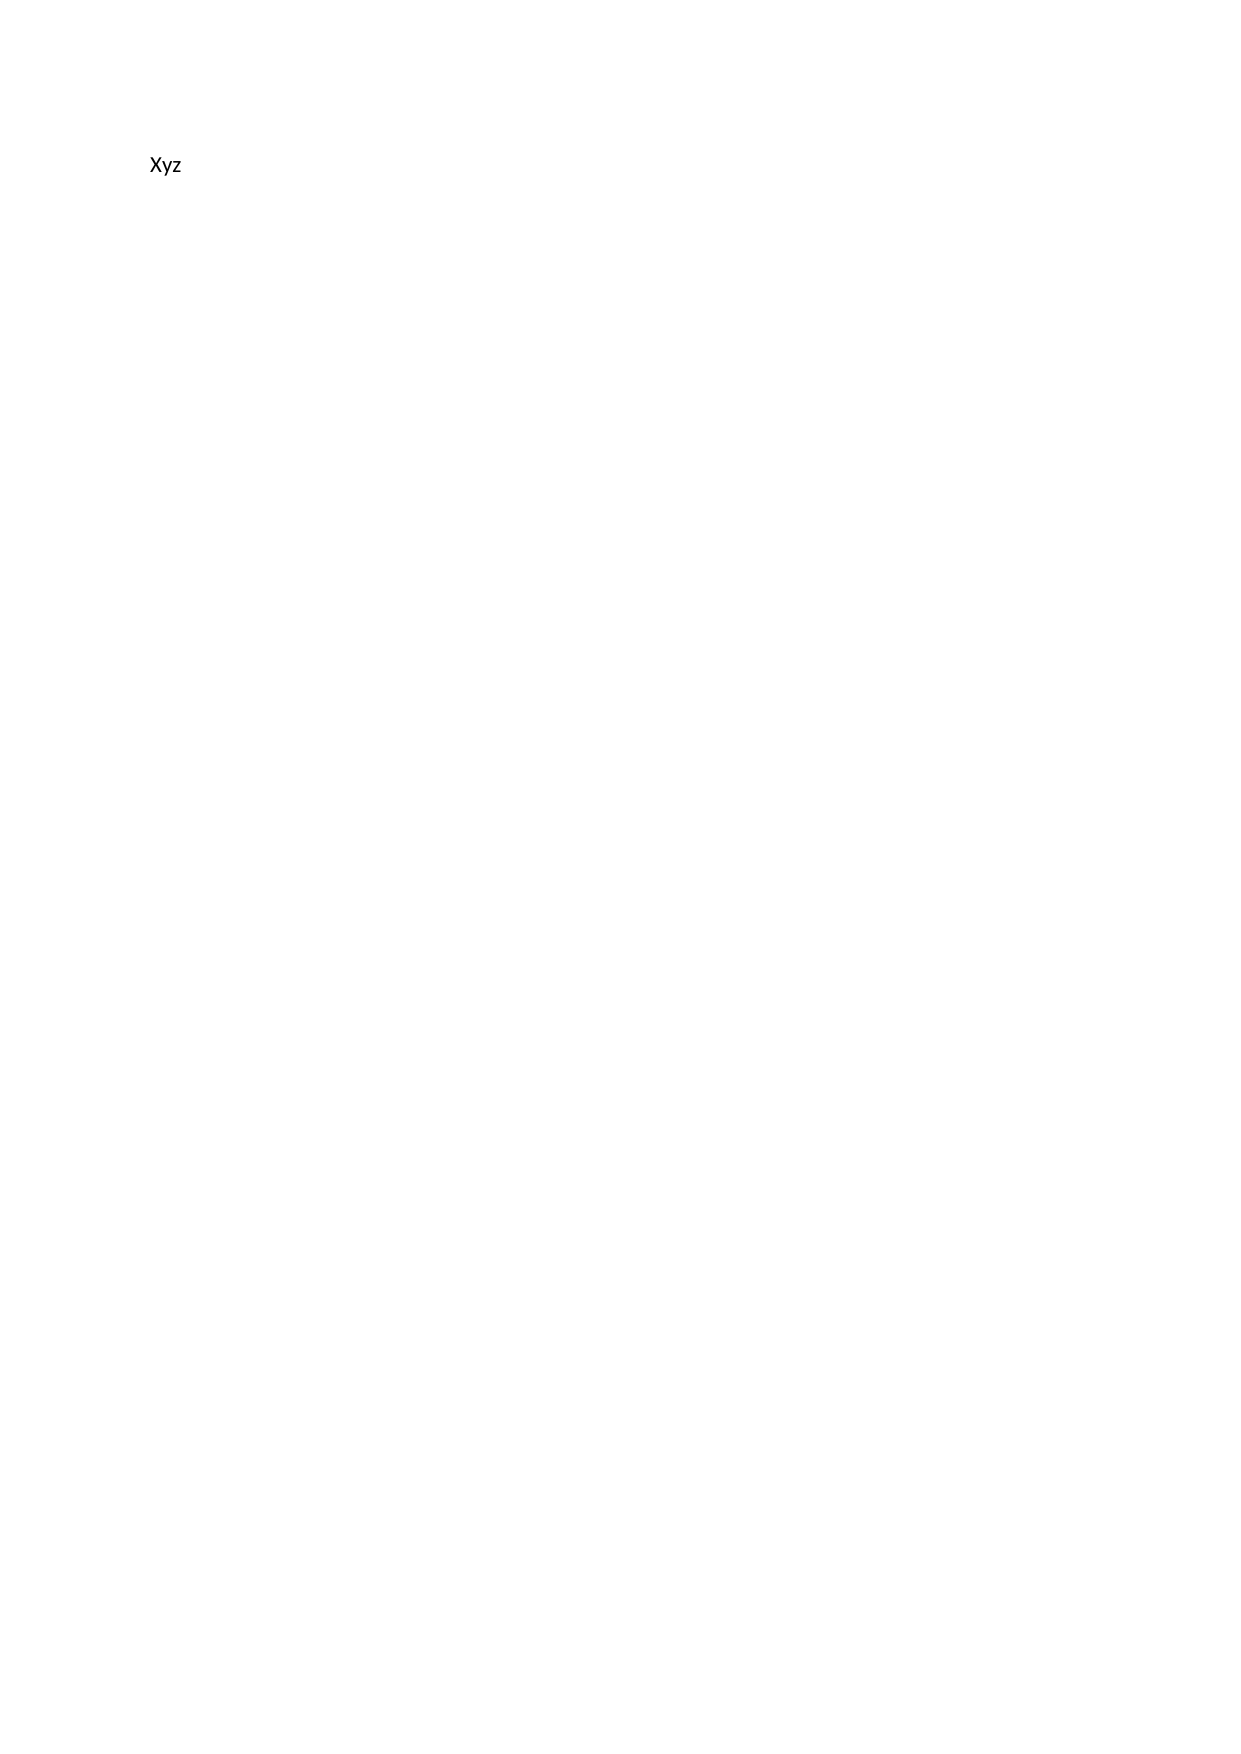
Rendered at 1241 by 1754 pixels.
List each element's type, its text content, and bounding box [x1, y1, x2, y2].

text Xyz [150, 150, 1090, 178]
